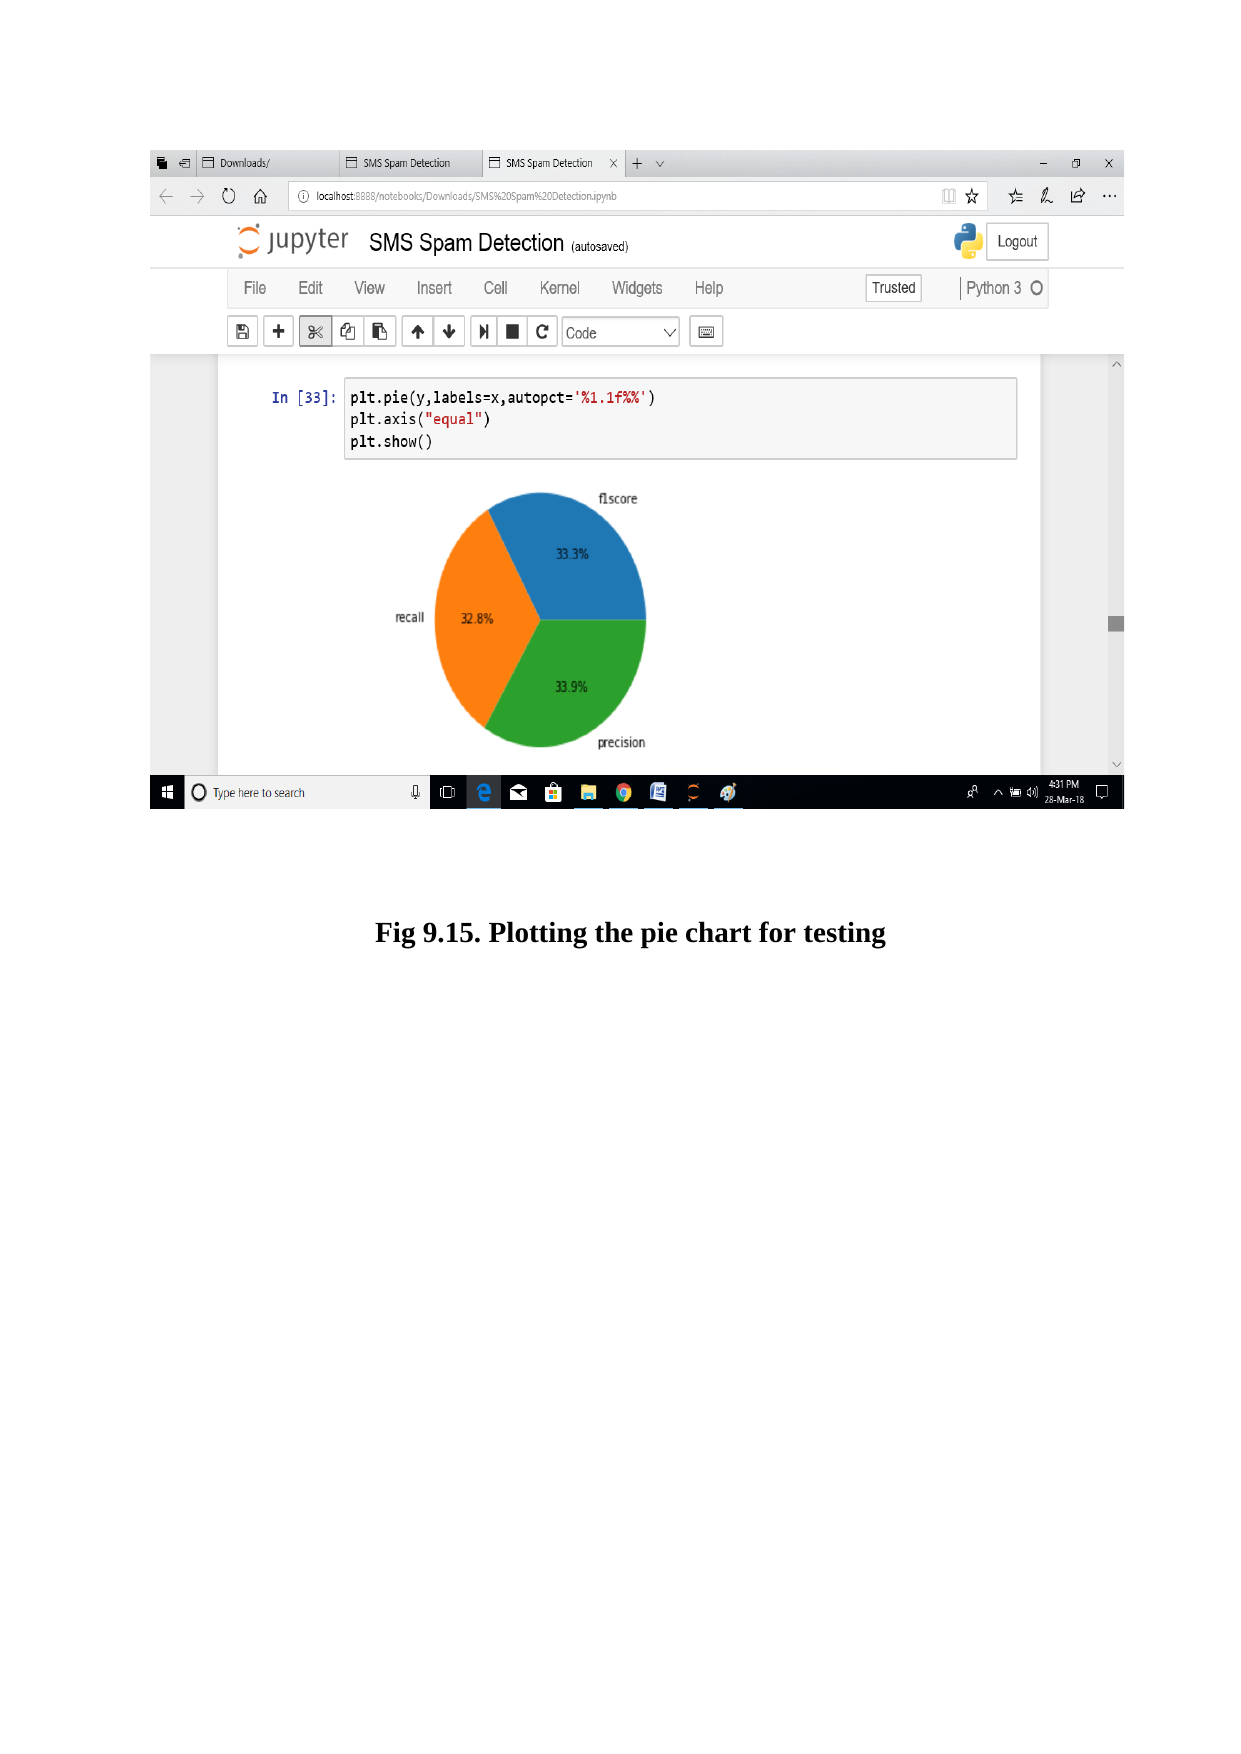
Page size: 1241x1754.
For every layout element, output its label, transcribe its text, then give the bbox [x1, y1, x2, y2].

text Fig 9.15. Plotting the pie chart for testing [150, 915, 1090, 948]
picture [150, 150, 1125, 809]
